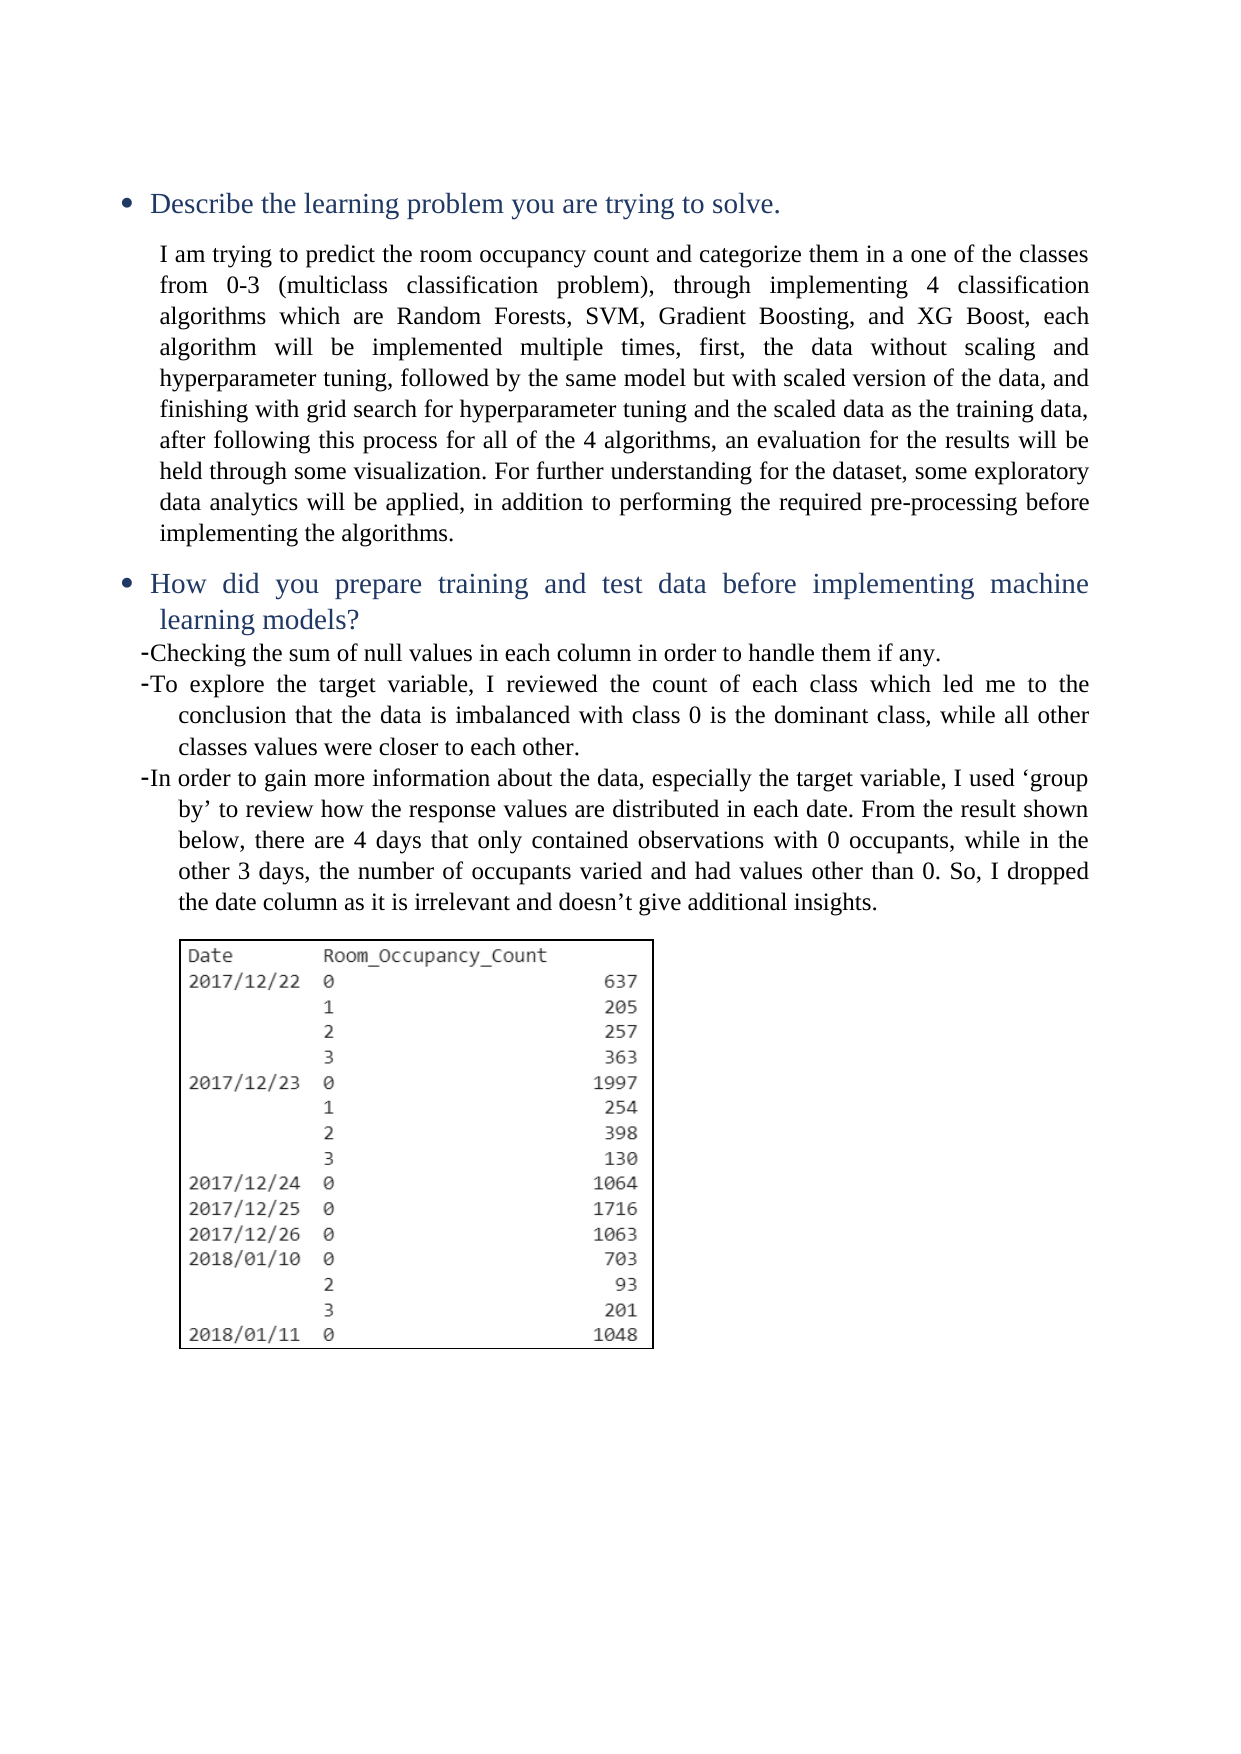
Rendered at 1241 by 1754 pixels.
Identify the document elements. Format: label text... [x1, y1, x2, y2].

list In order to gain more information about the data, especially the target variable, I used ‘group by’ to review how the response values are distributed in each date. From the result shown below, there are 4 days that only contained observations with 0 occupants, while in the other 3 days, the number of occupants varied and had values other than 0. So, I dropped the date column as it is irrelevant and doesn’t give additional insights. [141, 763, 1090, 916]
text I am trying to predict the room occupancy count and categorize them in a one of the classes from 0-3 (multiclass classification problem), through implementing 4 classification algorithms which are Random Forests, SVM, Gradient Boosting, and XG Boost, each algorithm will be implemented multiple times, first, the data without scaling and hyperparameter tuning, followed by the same model but with scaled version of the data, and finishing with grid search for hyperparameter tuning and the scaled data as the training data, after following this process for all of the 4 algorithms, an evaluation for the results will be held through some visualization. For further understanding for the dataset, some exploratory data analytics will be applied, in addition to performing the required pre-processing before implementing the algorithms. [159, 239, 1090, 547]
list Describe the learning problem you are trying to solve. [122, 186, 1090, 220]
list To explore the target variable, I reviewed the count of each class which led me to the conclusion that the data is imbalanced with class 0 is the dominant class, while all other classes values were closer to each other. [141, 669, 1090, 760]
list Checking the sum of null values in each column in order to handle them if any. [141, 638, 1090, 667]
picture [181, 941, 652, 1348]
list How did you prepare training and test data before implementing machine learning models? [122, 566, 1090, 636]
